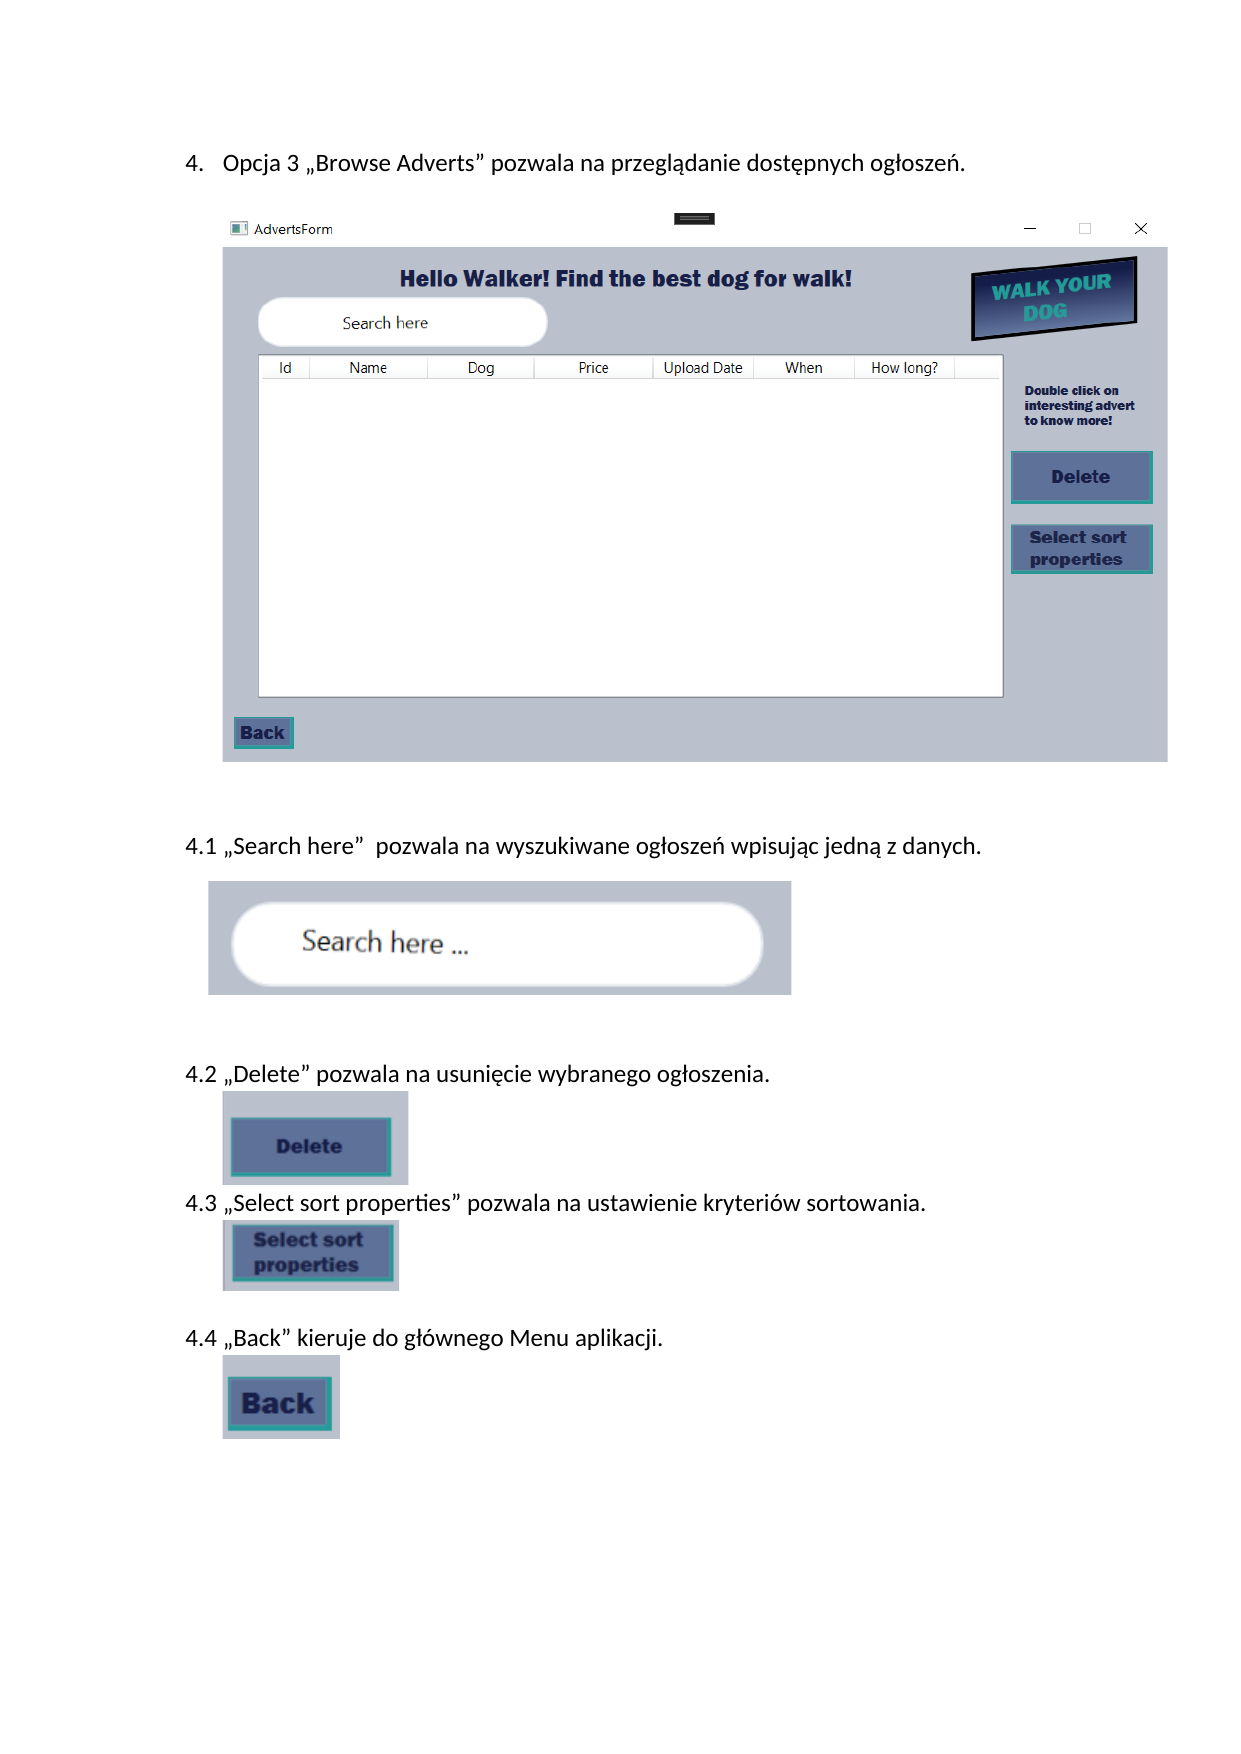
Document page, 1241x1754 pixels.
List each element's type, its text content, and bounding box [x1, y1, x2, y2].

list „Select sort properties” pozwala na ustawienie kryteriów sortowania. [185, 1187, 1093, 1320]
list „Delete” pozwala na usunięcie wybranego ogłoszenia. [185, 1058, 1093, 1185]
picture [208, 881, 792, 995]
picture [222, 213, 1168, 762]
list „Search here” pozwala na wyszukiwane ogłoszeń wpisując jedną z danych. [185, 830, 1093, 861]
picture [222, 1355, 340, 1439]
picture [222, 1091, 418, 1185]
picture [222, 1220, 400, 1291]
list „Back” kieruje do głównego Menu aplikacji. [185, 1323, 1093, 1353]
list Opcja 3 „Browse Adverts” pozwala na przeglądanie dostępnych ogłoszeń. [185, 148, 1093, 178]
